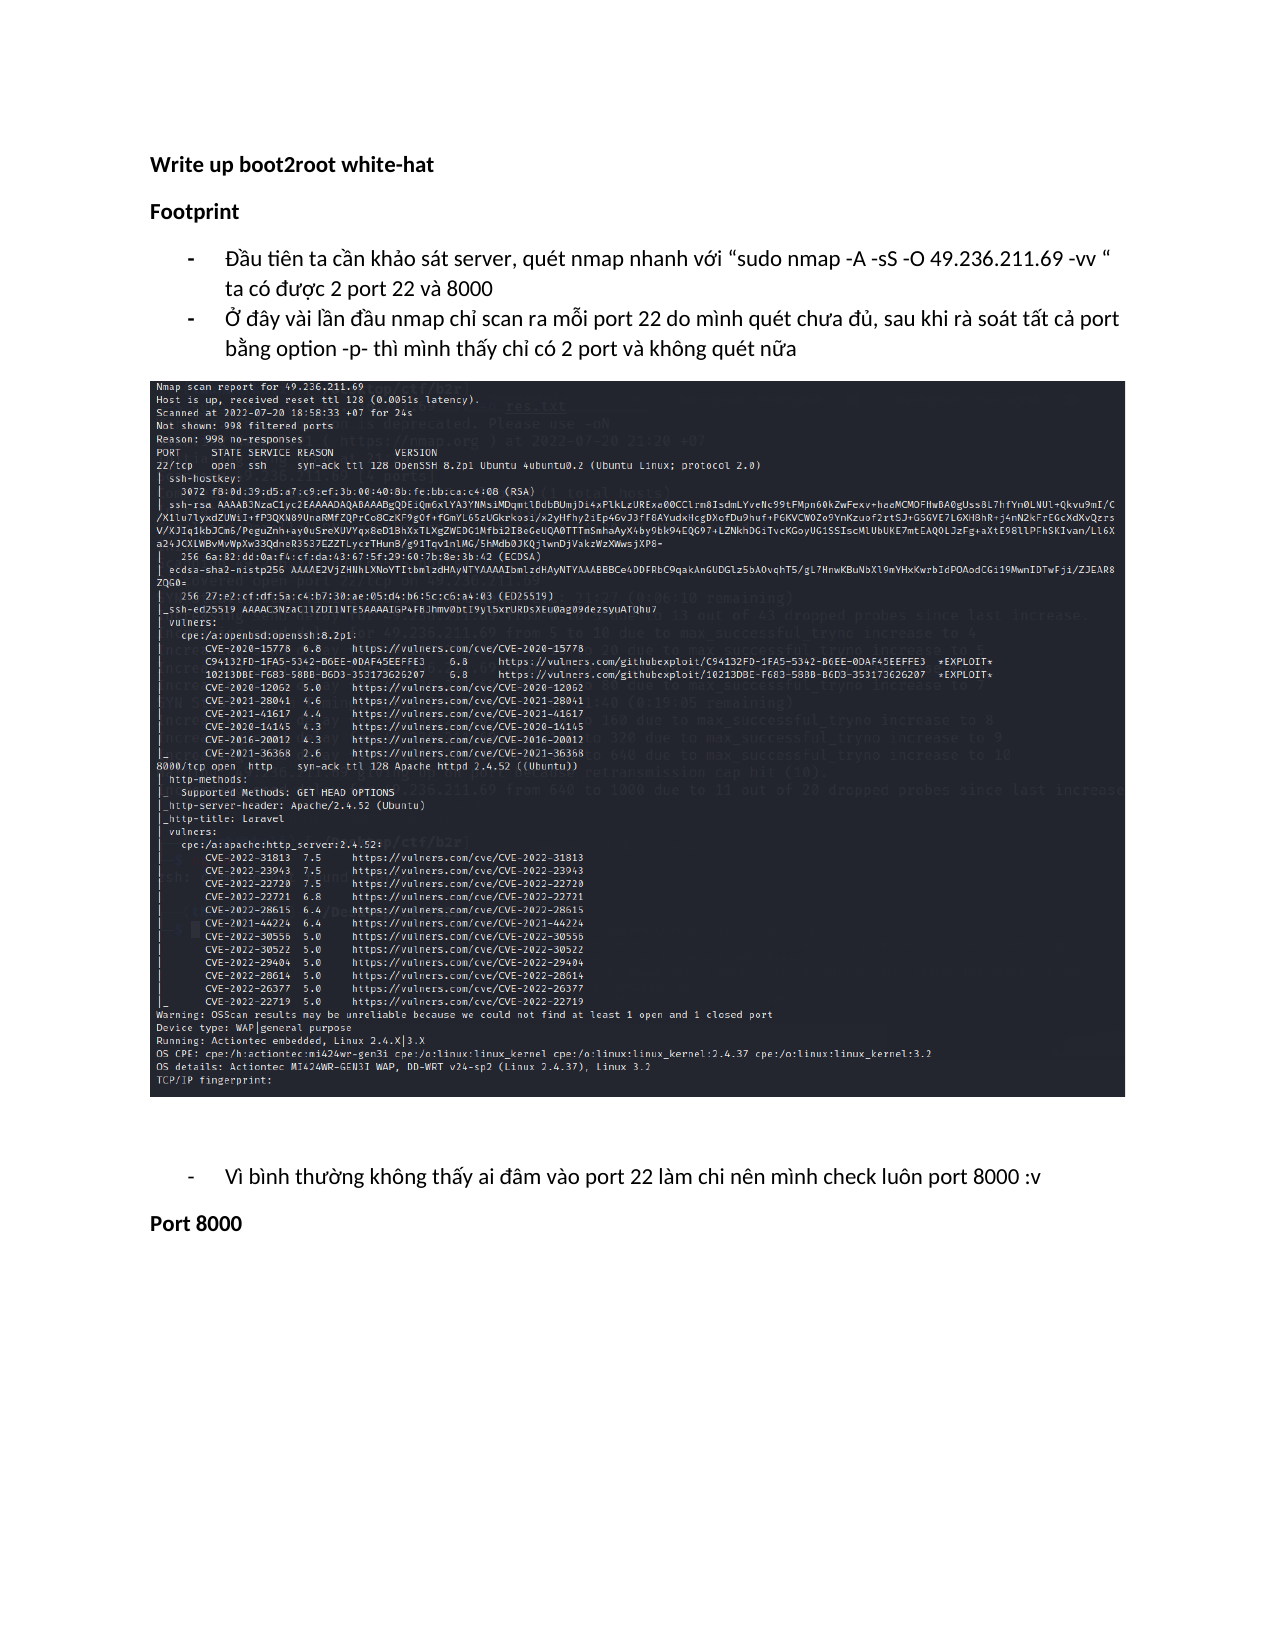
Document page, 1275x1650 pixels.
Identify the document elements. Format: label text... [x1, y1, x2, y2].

list Ở đây vài lần đầu nmap chỉ scan ra mỗi port 22 do mình quét chưa đủ, sau khi rà soát tất cả port bằng option -p- thì mình thấy chỉ có 2 port và không quét nữa [187, 304, 1125, 362]
text Port 8000 [150, 1209, 1125, 1237]
picture [150, 381, 1125, 1097]
text Write up boot2root white-hat [150, 150, 1125, 178]
list Vì bình thường không thấy ai đâm vào port 22 làm chi nên mình check luôn port 8000 :v [187, 1162, 1125, 1190]
list Đầu tiên ta cần khảo sát server, quét nmap nhanh với “sudo nmap -A -sS -O 49.236.211.69 -vv “ ta có được 2 port 22 và 8000 [187, 244, 1125, 302]
text Footprint [150, 197, 1125, 225]
